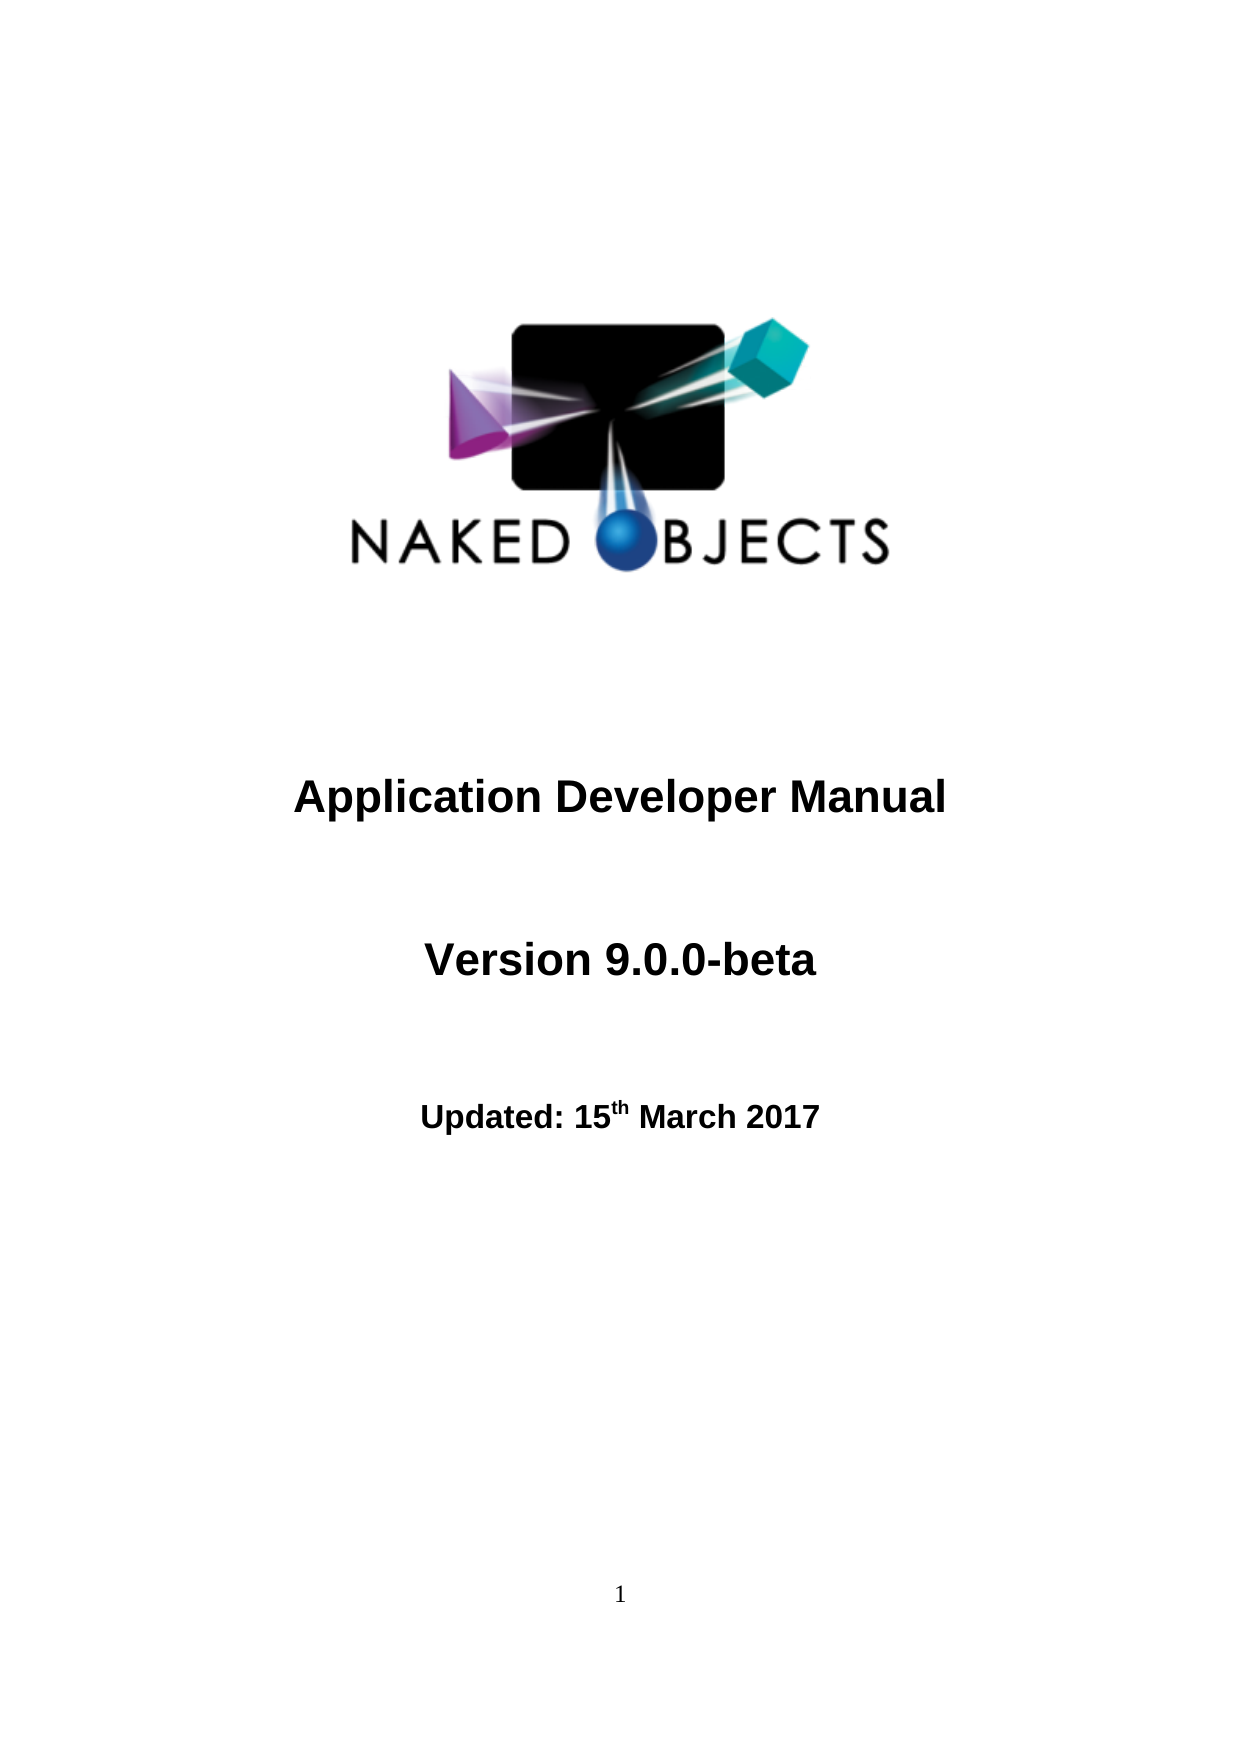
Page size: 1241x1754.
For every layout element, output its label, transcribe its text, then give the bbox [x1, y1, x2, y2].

text Version 9.0.0-beta [150, 933, 1090, 986]
picture [346, 313, 894, 577]
text Updated: 15th March 2017 [150, 1097, 1090, 1135]
text Application Developer Manual [150, 769, 1090, 822]
